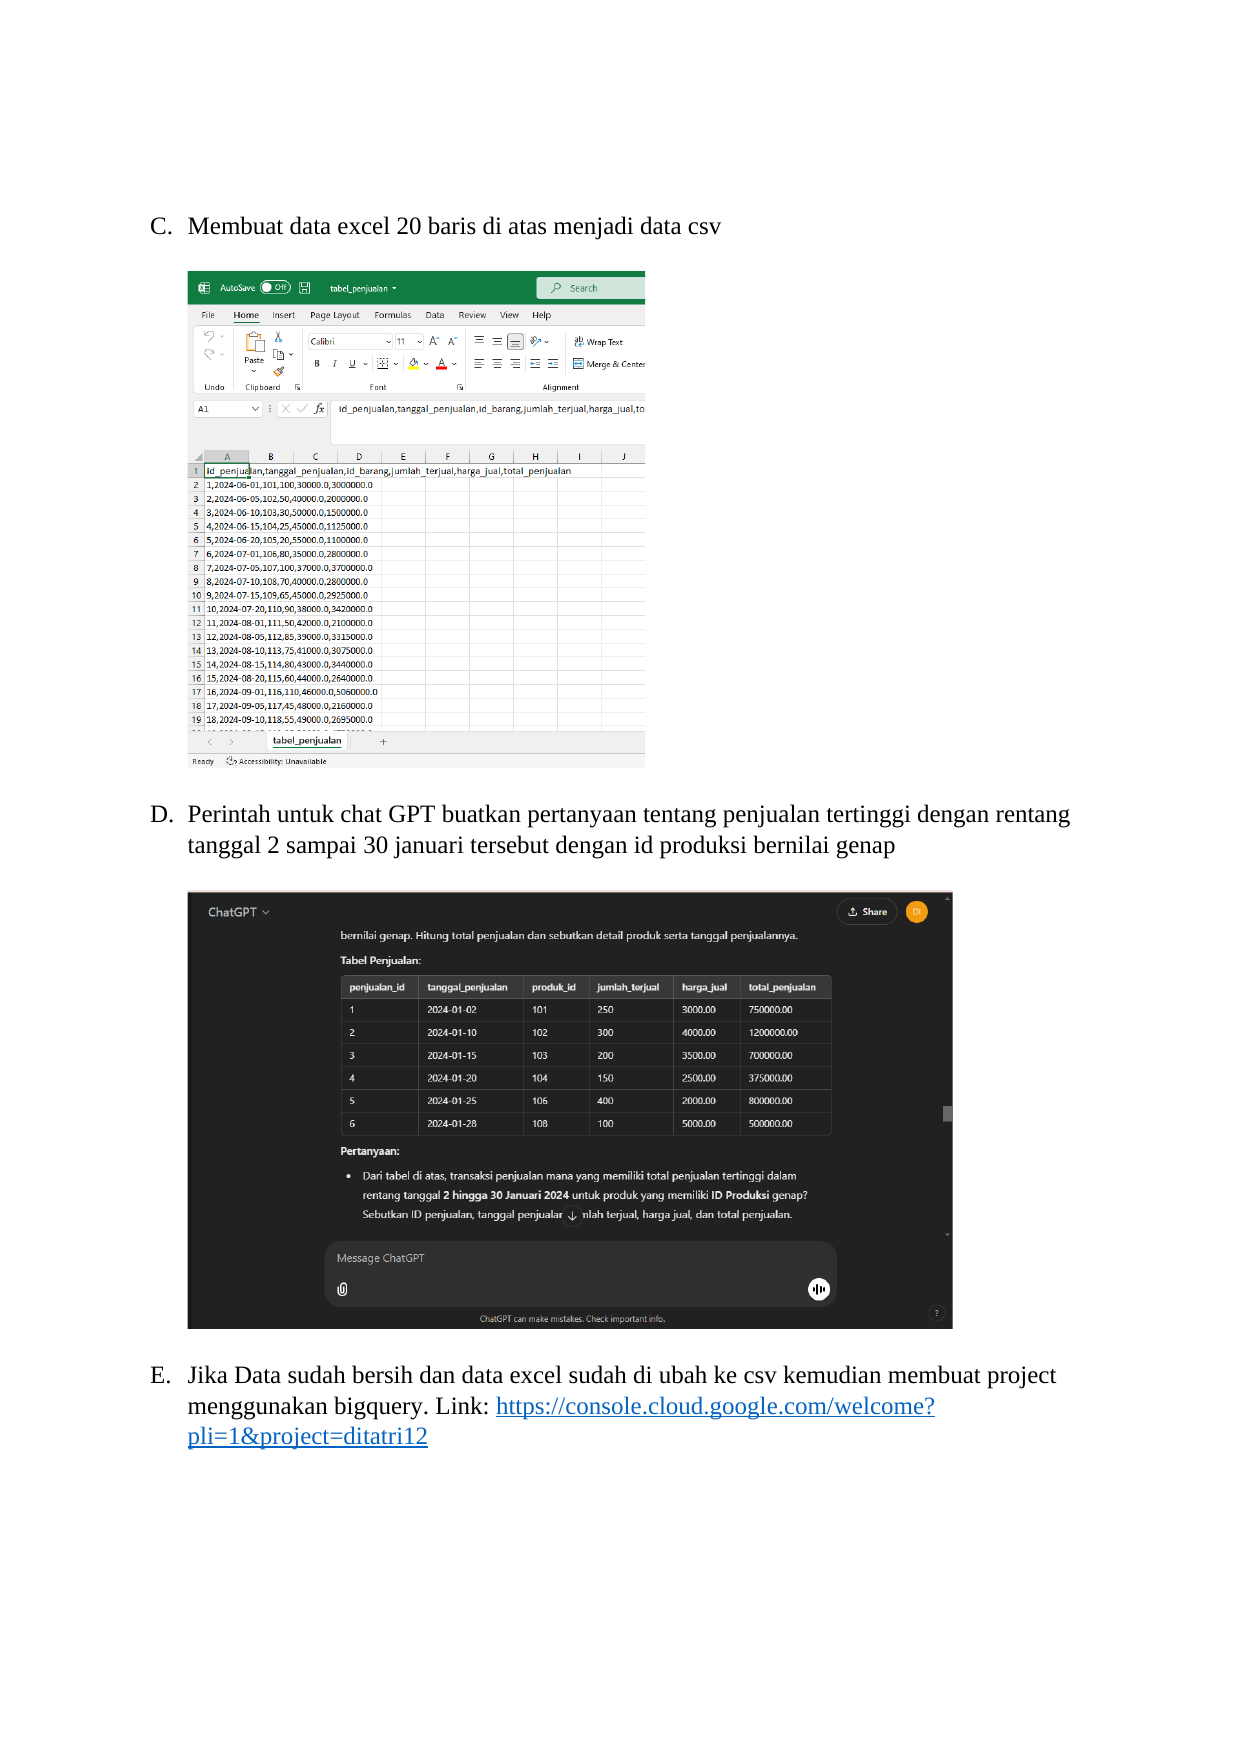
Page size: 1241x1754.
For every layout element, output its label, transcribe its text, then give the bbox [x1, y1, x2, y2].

list Perintah untuk chat GPT buatkan pertanyaan tentang penjualan tertinggi dengan rentang tanggal 2 sampai 30 januari tersebut dengan id produksi bernilai genap [150, 799, 1090, 858]
picture [187, 890, 953, 1329]
list Membuat data excel 20 baris di atas menjadi data csv [150, 211, 1090, 239]
list Jika Data sudah bersih dan data excel sudah di ubah ke csv kemudian membuat project menggunakan bigquery. Link: https://console.cloud.google.com/welcome?pli=1&project=ditatri12 [150, 1360, 1090, 1450]
picture [187, 271, 646, 768]
